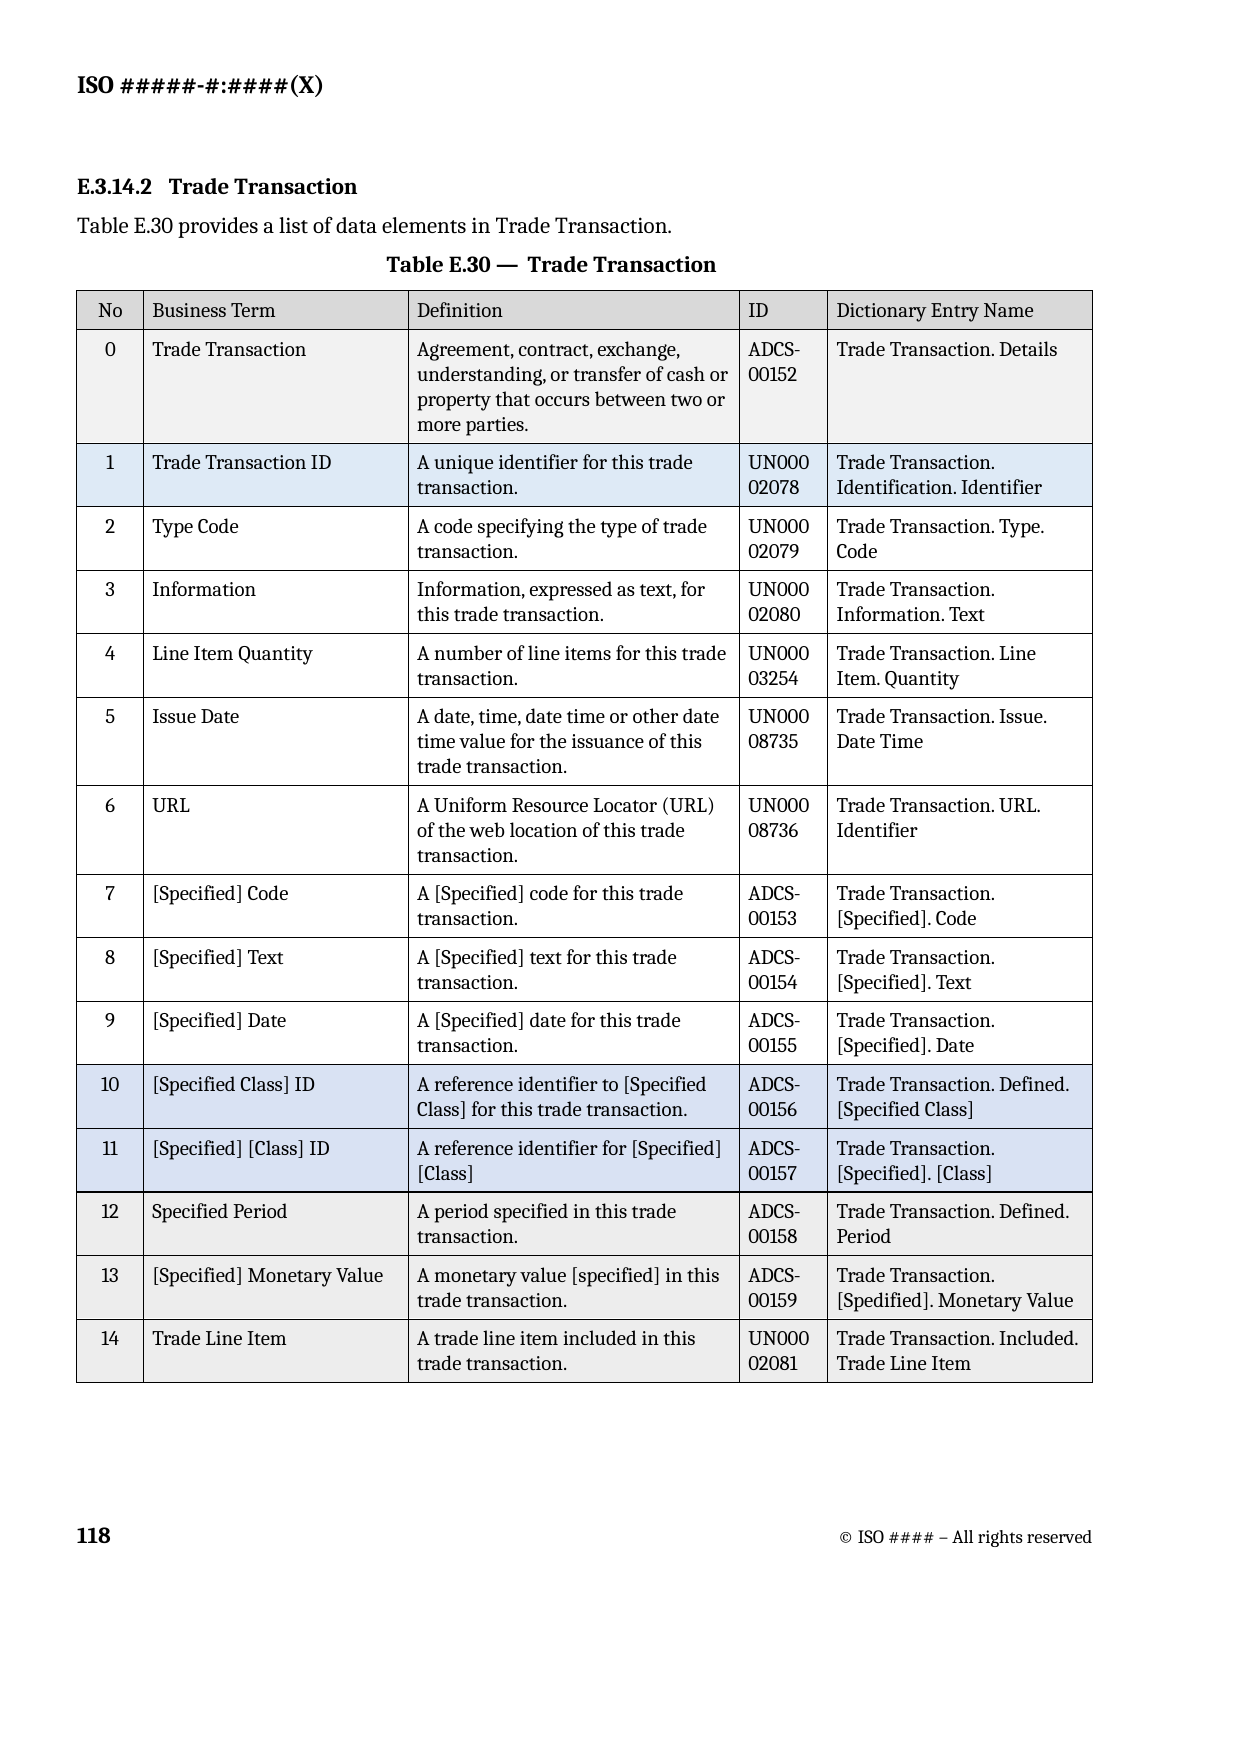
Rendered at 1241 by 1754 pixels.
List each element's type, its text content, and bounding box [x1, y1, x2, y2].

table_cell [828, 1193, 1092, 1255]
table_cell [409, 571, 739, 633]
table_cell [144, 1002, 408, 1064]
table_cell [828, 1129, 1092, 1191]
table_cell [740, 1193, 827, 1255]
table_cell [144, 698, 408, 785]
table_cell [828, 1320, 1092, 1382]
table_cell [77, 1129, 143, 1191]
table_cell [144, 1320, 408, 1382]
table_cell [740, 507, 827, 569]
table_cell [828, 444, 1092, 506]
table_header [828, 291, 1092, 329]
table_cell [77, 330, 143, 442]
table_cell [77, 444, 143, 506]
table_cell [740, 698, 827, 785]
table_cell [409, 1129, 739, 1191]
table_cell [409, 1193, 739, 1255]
title Trade Transaction [77, 252, 1092, 278]
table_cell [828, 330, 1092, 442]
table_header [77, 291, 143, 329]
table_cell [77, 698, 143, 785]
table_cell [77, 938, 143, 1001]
text Trade Transaction [77, 174, 1092, 200]
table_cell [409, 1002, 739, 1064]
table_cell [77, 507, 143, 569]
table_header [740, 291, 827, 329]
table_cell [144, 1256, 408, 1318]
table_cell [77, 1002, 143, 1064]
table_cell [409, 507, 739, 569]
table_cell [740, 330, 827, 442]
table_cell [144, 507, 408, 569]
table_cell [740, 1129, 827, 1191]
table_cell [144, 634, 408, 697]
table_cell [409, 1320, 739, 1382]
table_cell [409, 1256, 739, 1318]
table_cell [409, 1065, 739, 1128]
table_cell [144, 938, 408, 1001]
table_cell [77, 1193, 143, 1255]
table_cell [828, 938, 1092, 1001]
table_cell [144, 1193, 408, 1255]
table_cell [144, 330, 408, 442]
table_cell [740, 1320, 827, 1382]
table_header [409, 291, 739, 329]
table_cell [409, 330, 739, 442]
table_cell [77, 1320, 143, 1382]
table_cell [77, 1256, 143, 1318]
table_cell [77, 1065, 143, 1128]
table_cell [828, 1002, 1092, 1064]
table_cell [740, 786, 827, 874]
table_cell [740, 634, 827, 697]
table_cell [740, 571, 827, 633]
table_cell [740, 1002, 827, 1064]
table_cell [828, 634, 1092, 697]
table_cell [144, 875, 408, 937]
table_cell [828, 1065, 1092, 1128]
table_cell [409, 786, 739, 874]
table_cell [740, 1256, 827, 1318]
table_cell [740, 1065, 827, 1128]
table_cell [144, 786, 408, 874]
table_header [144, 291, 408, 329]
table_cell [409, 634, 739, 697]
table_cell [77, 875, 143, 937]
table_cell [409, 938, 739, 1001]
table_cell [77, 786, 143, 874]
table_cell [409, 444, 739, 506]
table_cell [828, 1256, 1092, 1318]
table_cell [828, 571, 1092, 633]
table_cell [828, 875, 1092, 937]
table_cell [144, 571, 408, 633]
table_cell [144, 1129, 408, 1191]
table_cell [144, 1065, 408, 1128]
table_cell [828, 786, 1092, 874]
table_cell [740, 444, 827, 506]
text Table E.30 provides a list of data elements in Trade Transaction. [77, 213, 1092, 239]
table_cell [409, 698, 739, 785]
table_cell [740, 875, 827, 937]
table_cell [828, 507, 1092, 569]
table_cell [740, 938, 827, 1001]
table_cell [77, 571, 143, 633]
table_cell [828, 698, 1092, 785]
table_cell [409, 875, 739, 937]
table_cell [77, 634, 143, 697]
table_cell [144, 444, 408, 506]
